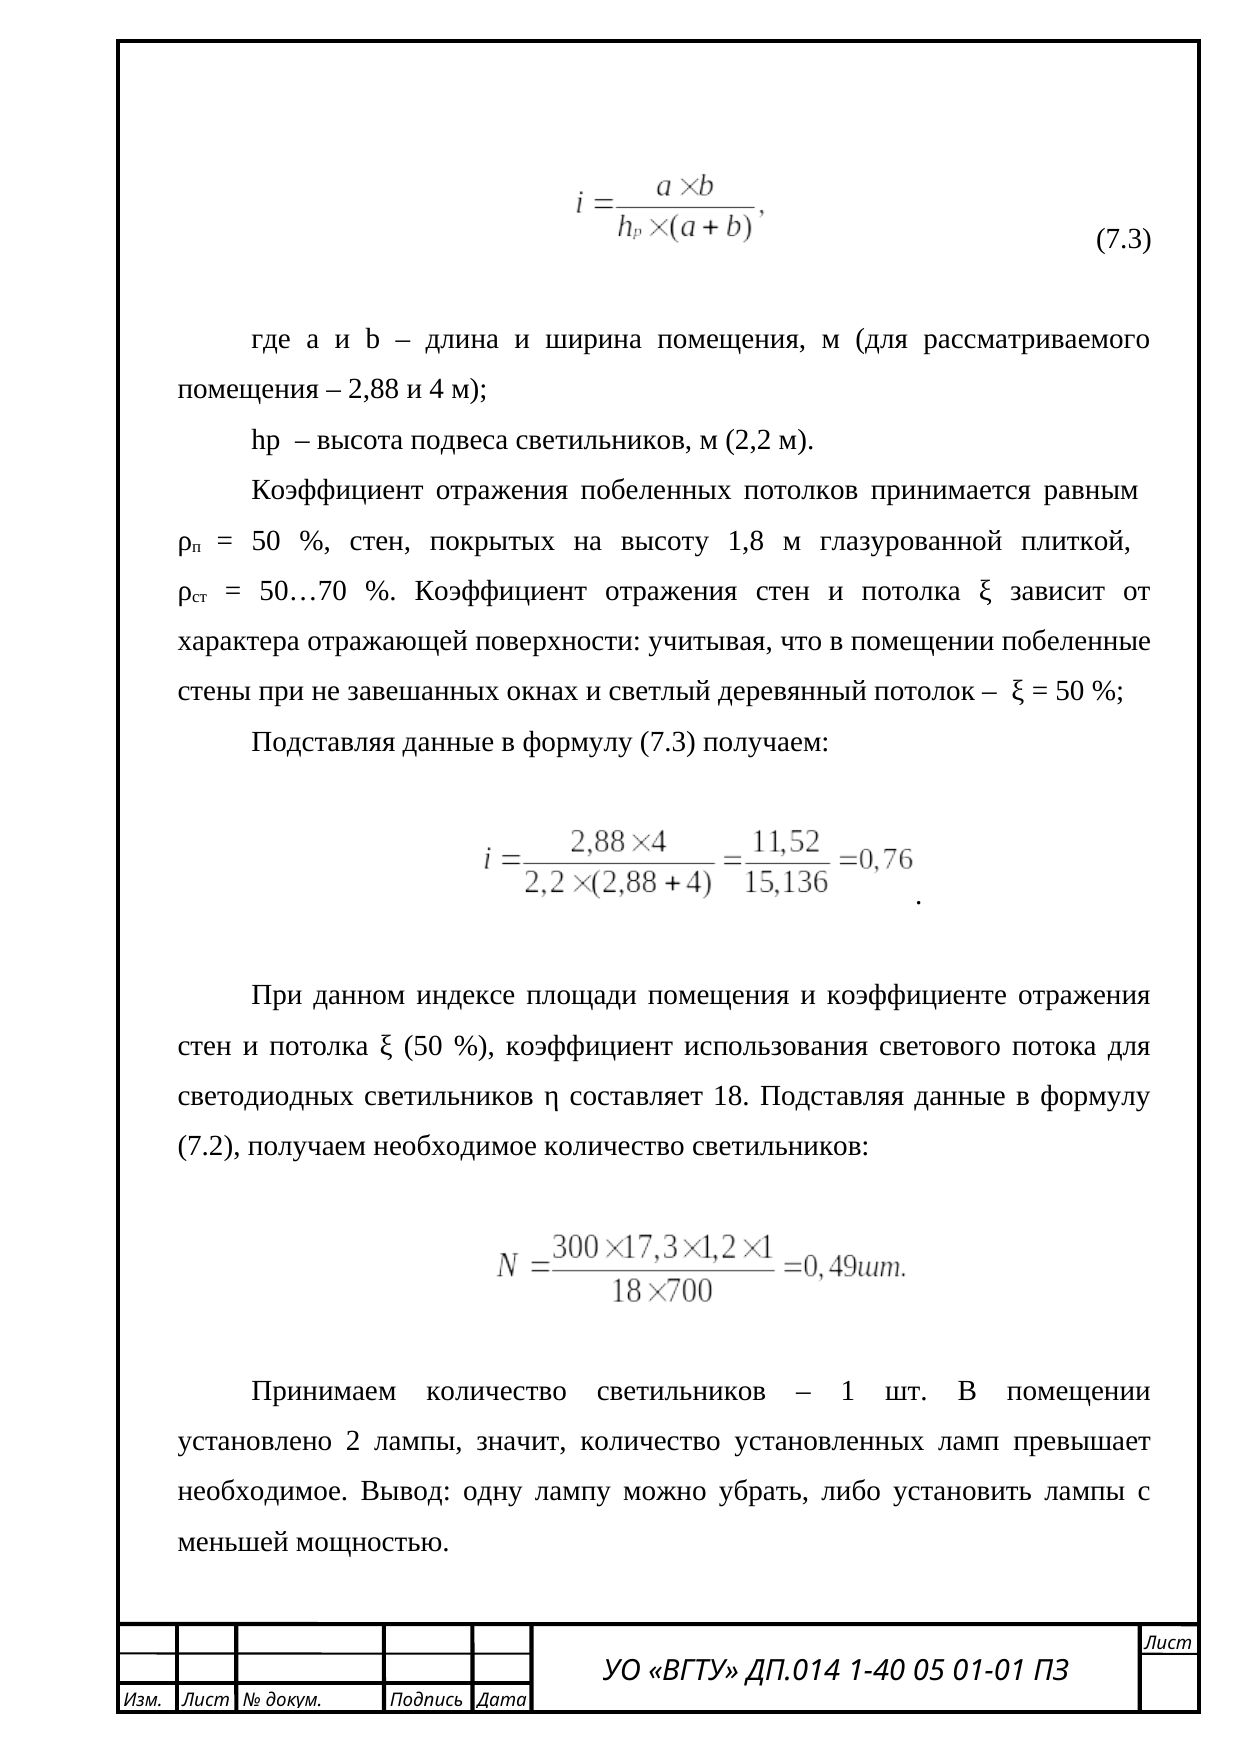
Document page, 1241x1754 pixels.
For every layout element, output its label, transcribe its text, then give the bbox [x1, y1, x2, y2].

text . [177, 824, 1152, 910]
text При данном индексе площади помещения и коэффициенте отражения стен и потолка ξ (50 %), коэффициент использования светового потока для светодиодных светильников η составляет 18. Подставляя данные в формулу (7.2), получаем необходимое количество светильников: [177, 977, 1152, 1162]
text hp – высота подвеса светильников, м (2,2 м). [177, 422, 1152, 456]
text Принимаем количество светильников – 1 шт. В помещении установлено 2 лампы, значит, количество установленных ламп превышает необходимое. Вывод: одну лампу можно убрать, либо установить лампы с меньшей мощностью. [177, 1373, 1152, 1557]
text Подставляя данные в формулу (7.3) получаем: [177, 724, 1152, 757]
text (7.3) [177, 168, 1152, 254]
text где a и b – длина и ширина помещения, м (для рассматриваемого помещения – 2,88 и 4 м); [177, 321, 1152, 405]
text Коэффициент отражения побеленных потолков принимается равным ρп = 50 %, стен, покрытых на высоту 1,8 м глазурованной плиткой, ρст = 50…70 %. Коэффициент отражения стен и потолка ξ зависит от характера отражающей поверхности: учитывая, что в помещении побеленные стены при не завешанных окнах и светлый деревянный потолок – ξ = 50 %; [177, 472, 1152, 707]
